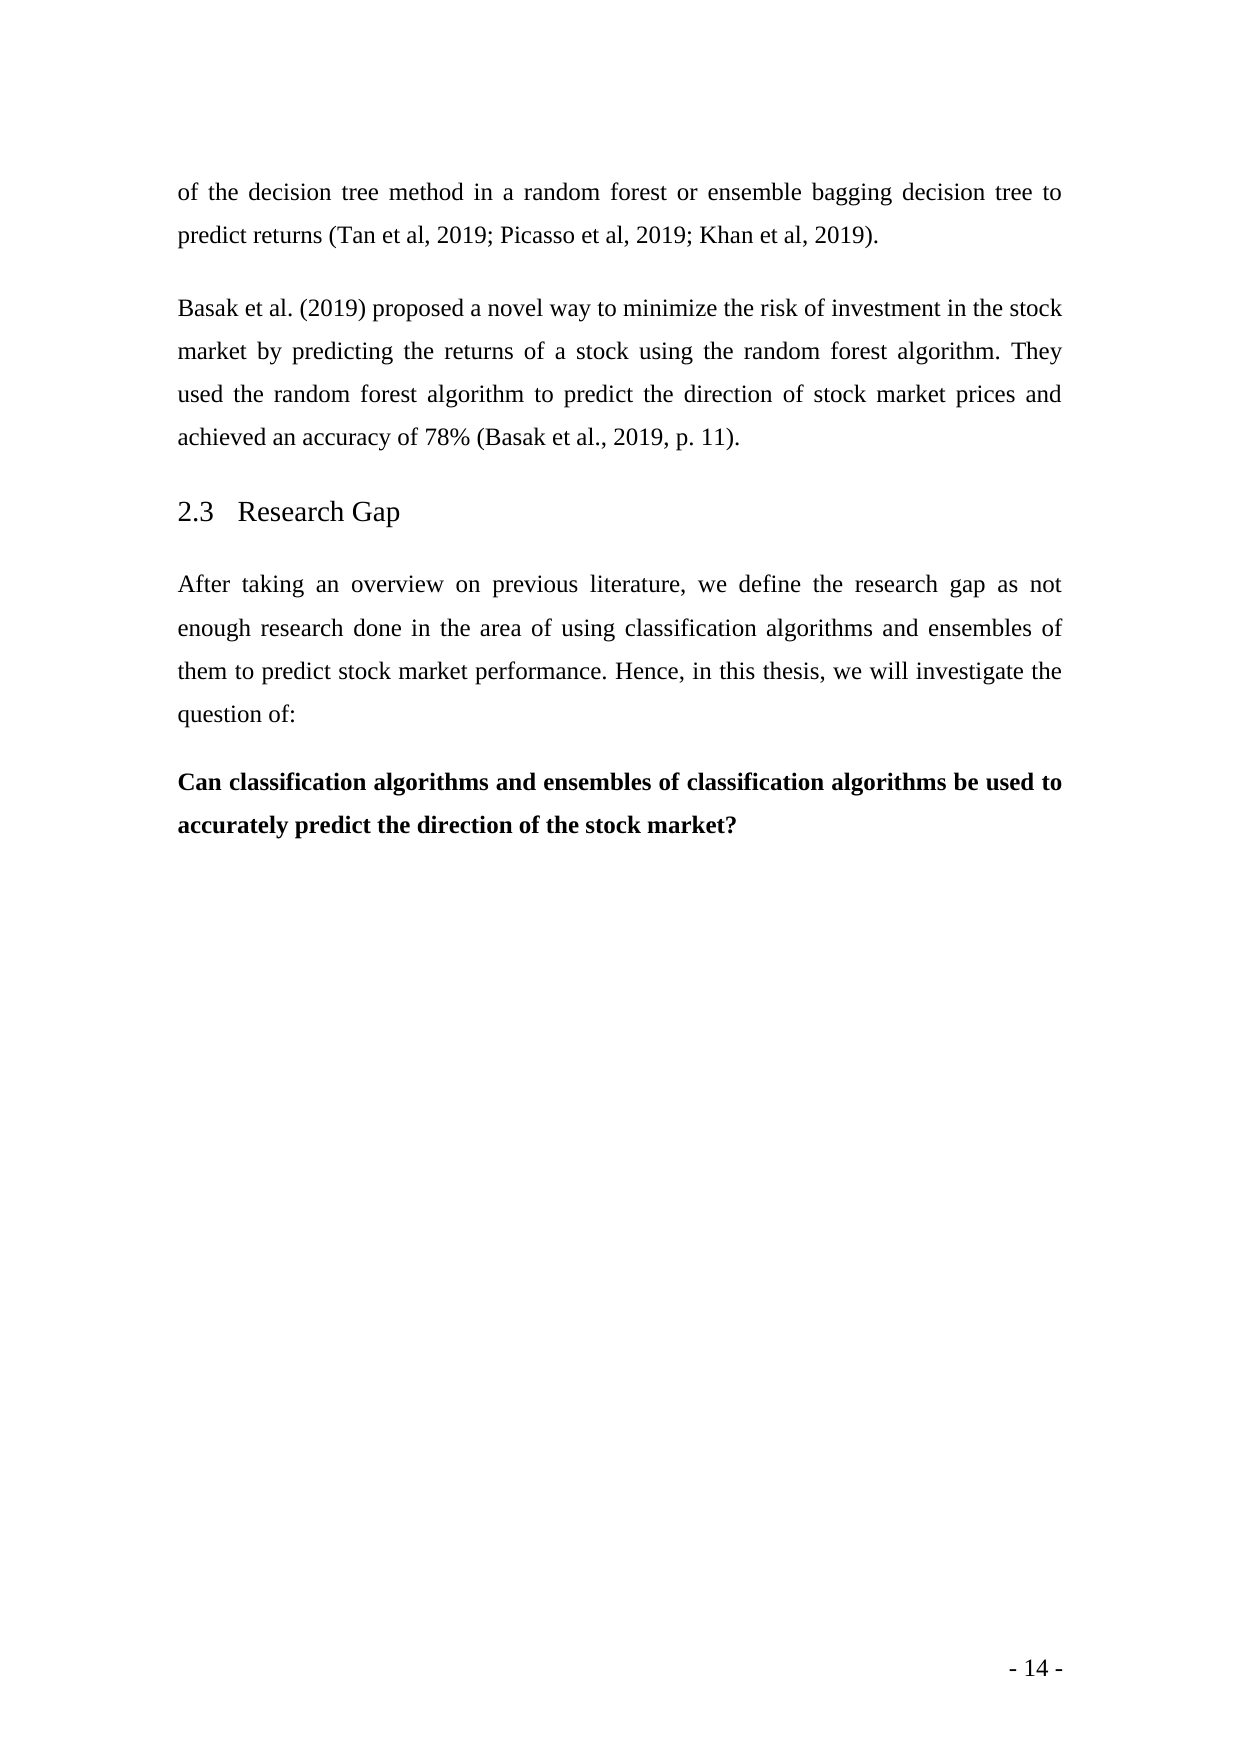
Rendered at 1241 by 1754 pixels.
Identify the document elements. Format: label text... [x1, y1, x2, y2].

text Basak et al. (2019) proposed a novel way to minimize the risk of investment in the stock market by predicting the returns of a stock using the random forest algorithm. They used the random forest algorithm to predict the direction of stock market prices and achieved an accuracy of 78% (Basak et al., 2019, p. 11). [177, 293, 1063, 451]
subtitle Research Gap [177, 494, 1063, 528]
text After taking an overview on previous literature, we define the research gap as not enough research done in the area of using classification algorithms and ensembles of them to predict stock market performance. Hence, in this thesis, we will investigate the question of: [177, 569, 1063, 728]
text Can classification algorithms and ensembles of classification algorithms be used to accurately predict the direction of the stock market? [177, 767, 1063, 839]
